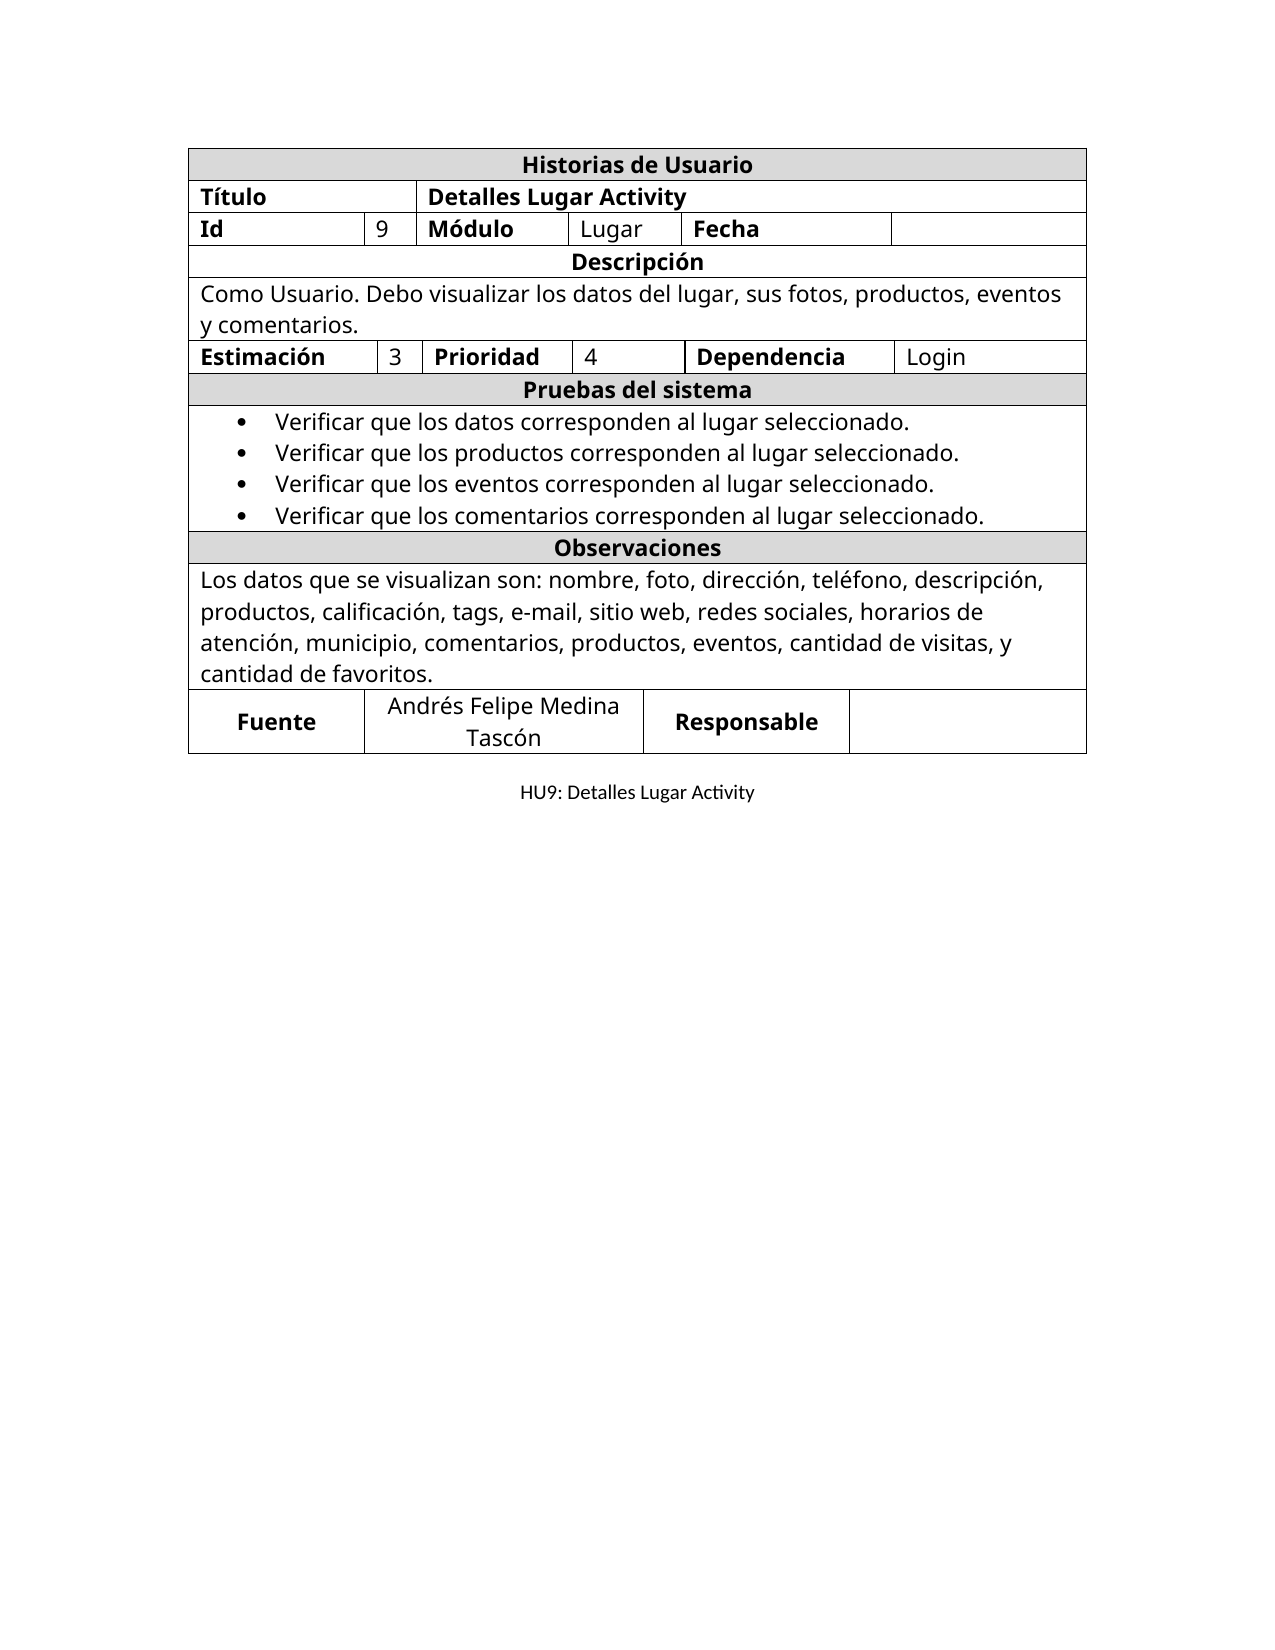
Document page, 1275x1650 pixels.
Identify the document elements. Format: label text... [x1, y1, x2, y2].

table_cell Lugar [569, 213, 681, 244]
table_cell Detalles Lugar Activity [417, 181, 1086, 212]
table_cell Estimación [189, 341, 377, 373]
table_cell Andrés Felipe Medina Tascón [365, 690, 643, 753]
table_cell Pruebas del sistema [189, 374, 1086, 405]
table_cell Fecha [682, 213, 891, 244]
table_cell Título [189, 181, 416, 212]
table_cell 3 [378, 341, 422, 373]
table_cell Fuente [189, 690, 364, 753]
table_cell Como Usuario. Debo visualizar los datos del lugar, sus fotos, productos, eventos y comentarios. [189, 278, 1086, 340]
text HU9: Detalles Lugar Activity [177, 779, 1098, 805]
table_cell Observaciones [189, 532, 1086, 563]
table_header Historias de Usuario [189, 149, 1086, 180]
table_cell Id [189, 213, 364, 244]
table_cell Los datos que se visualizan son: nombre, foto, dirección, teléfono, descripción, productos, calificación, tags, e-mail, sitio web, redes sociales, horarios de atención, municipio, comentarios, productos, eventos, cantidad de visitas, y cantidad de favoritos. [189, 564, 1086, 689]
table_cell 4 [573, 341, 684, 373]
table_cell Prioridad [423, 341, 572, 373]
table_cell Módulo [417, 213, 568, 244]
table_cell Dependencia [686, 341, 894, 373]
table_cell [892, 213, 1086, 244]
table_cell 9 [365, 213, 416, 244]
table_cell [850, 690, 1086, 753]
table_cell Verificar que los datos corresponden al lugar seleccionado. Verificar que los productos corresponden al lugar seleccionado. Verificar que los eventos corresponden al lugar seleccionado. Verificar que los comentarios corresponden al lugar seleccionado. [189, 406, 1086, 531]
table_cell Descripción [189, 246, 1086, 277]
table_cell Login [895, 341, 1086, 373]
table_cell Responsable [644, 690, 849, 753]
